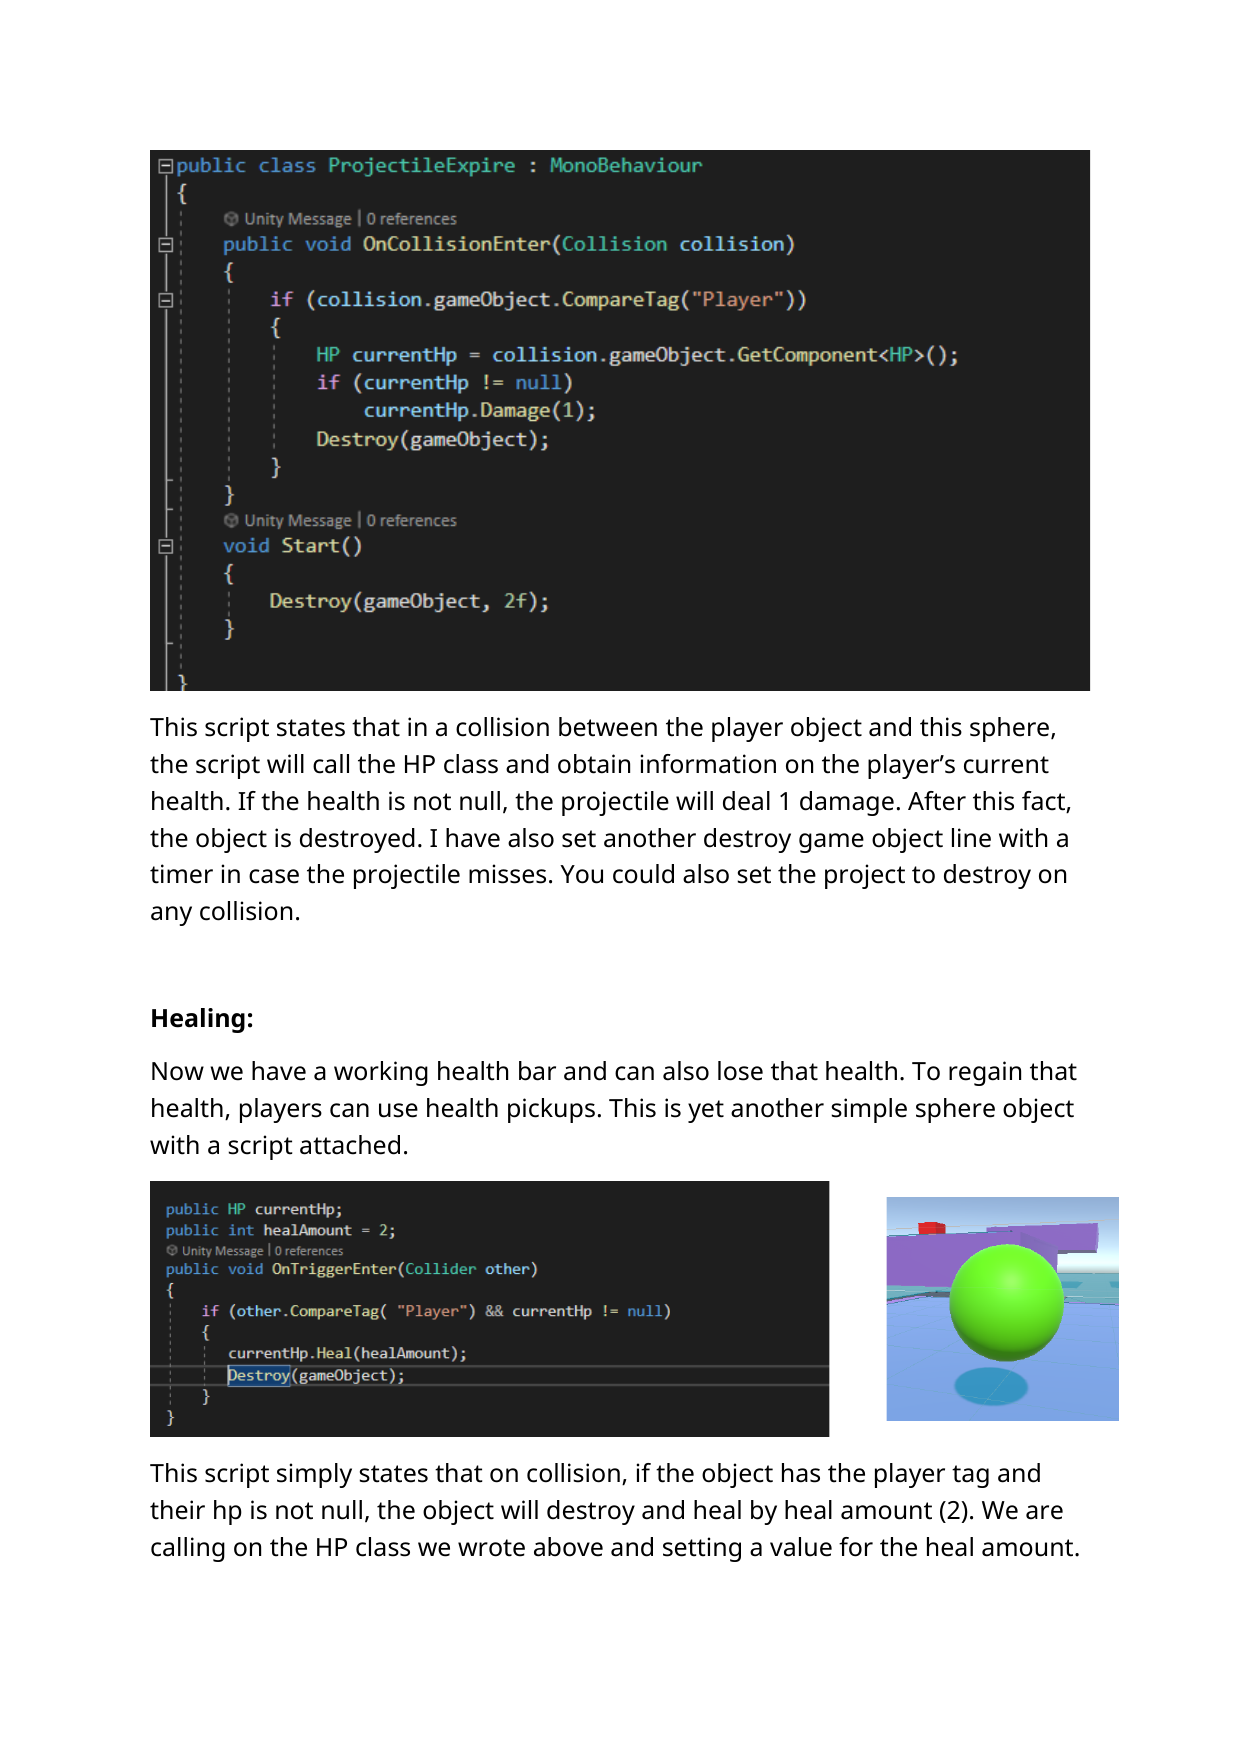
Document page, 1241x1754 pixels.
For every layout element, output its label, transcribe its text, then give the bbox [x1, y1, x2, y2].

picture [886, 1197, 1119, 1421]
text This script simply states that on collision, if the object has the player tag and their hp is not null, the object will destroy and heal by heal amount (2). We are calling on the HP class we wrote above and setting a value for the heal amount. [150, 1456, 1090, 1563]
text Healing: [150, 1001, 1090, 1035]
text Now we have a working health bar and can also lose that health. To regain that health, players can use health pickups. This is yet another simple sphere object with a script attached. [150, 1054, 1090, 1162]
picture [150, 150, 1091, 691]
picture [150, 1181, 830, 1437]
text This script states that in a collision between the player object and this sphere, the script will call the HP class and obtain information on the player’s current health. If the health is not null, the projectile will deal 1 damage. After this fact, the object is destroyed. I have also set another destroy game object line with a timer in case the projectile misses. You could also set the project to destroy on any collision. [150, 710, 1090, 928]
